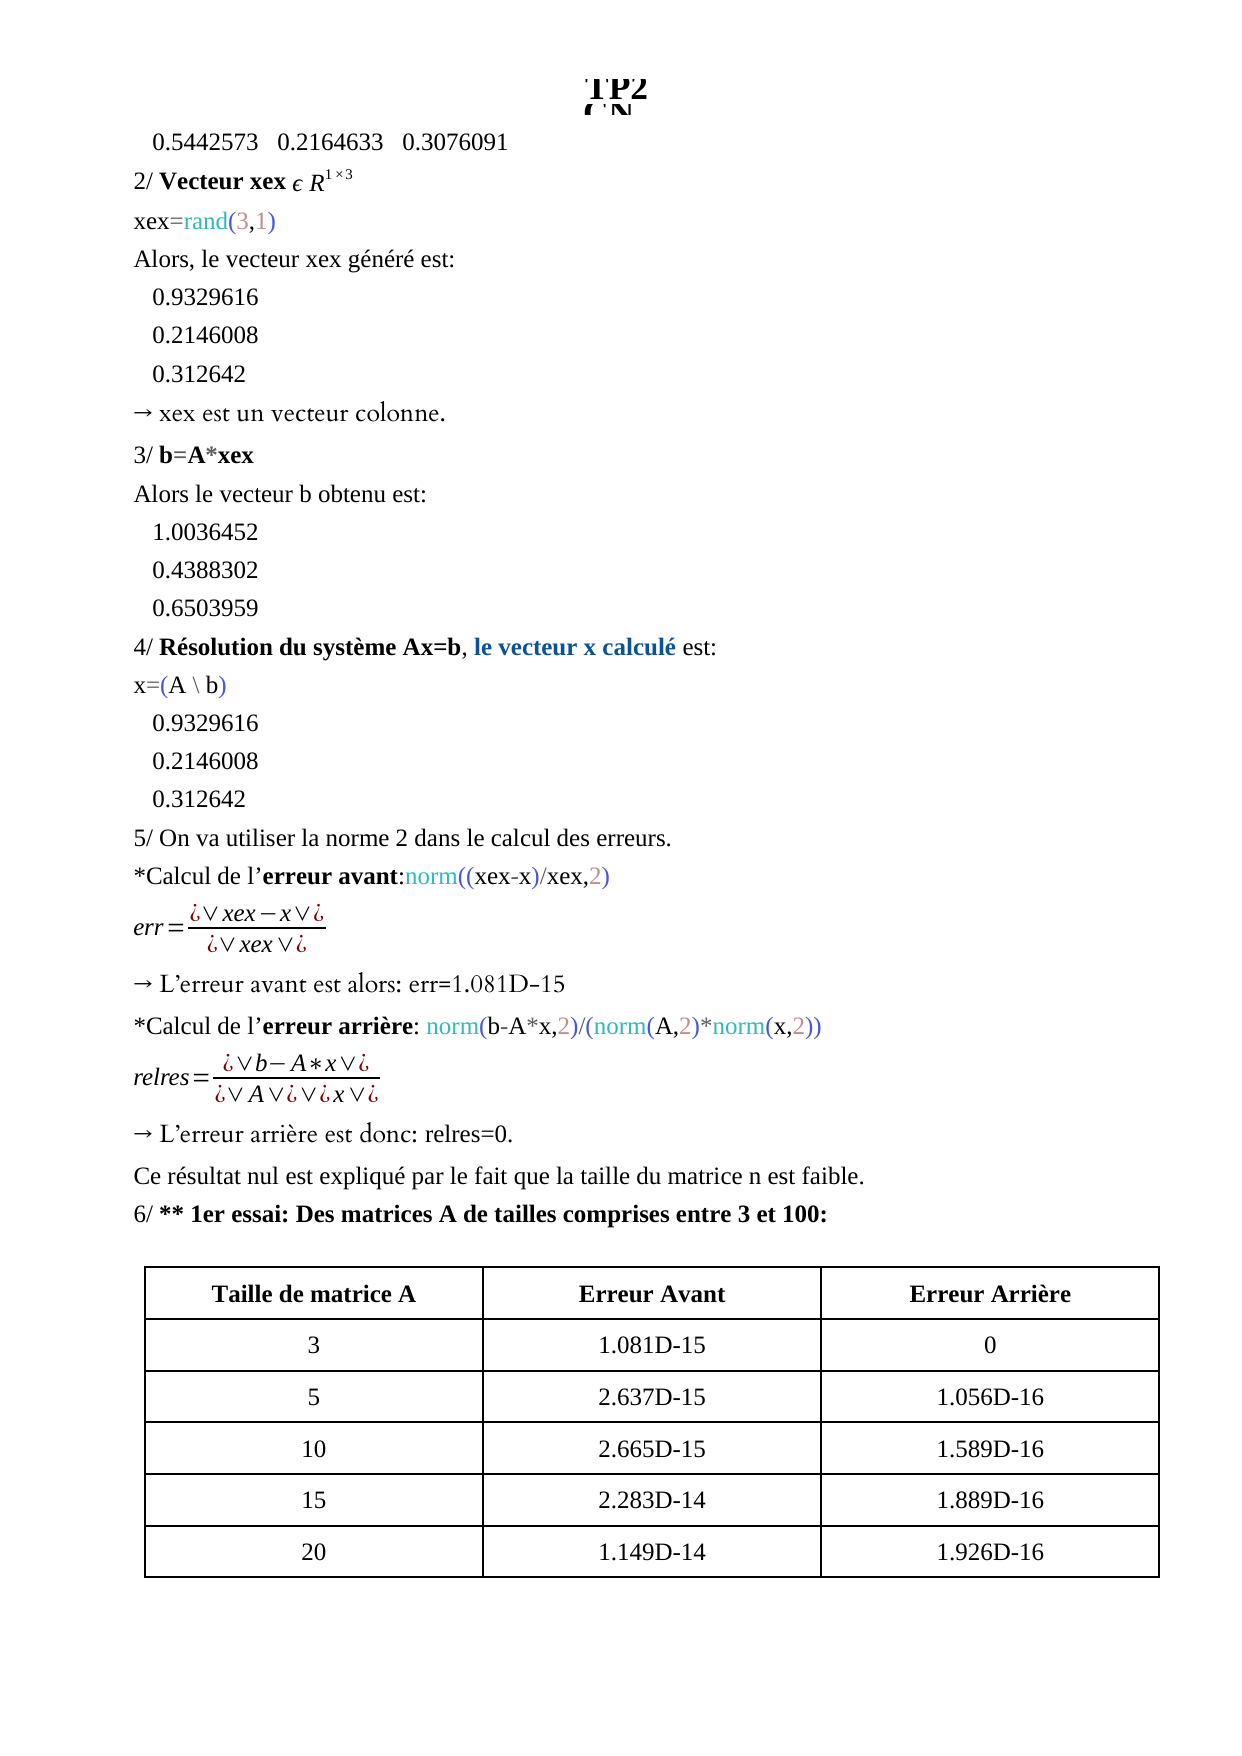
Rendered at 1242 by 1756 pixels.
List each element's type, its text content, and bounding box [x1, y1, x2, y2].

text 2/ Vecteur xex [133, 165, 1148, 196]
table_cell 2.283D-14 [484, 1475, 820, 1524]
table_cell 1.056D-16 [822, 1372, 1158, 1421]
text 6/ ** 1er essai: Des matrices A de tailles comprises entre 3 et 100: [133, 1199, 1148, 1228]
text 0.4388302 [133, 555, 1148, 584]
table_cell 0 [822, 1320, 1158, 1369]
text 5/ On va utiliser la norme 2 dans le calcul des erreurs. [133, 823, 1148, 851]
text 0.9329616 [133, 282, 1148, 311]
text Alors, le vecteur xex généré est: [133, 244, 1148, 273]
table_cell 1.149D-14 [484, 1527, 820, 1576]
table_cell 20 [146, 1527, 482, 1576]
table_cell 2.637D-15 [484, 1372, 820, 1421]
text x=(A \ b) [133, 670, 1148, 698]
text 1.0036452 [133, 517, 1148, 546]
text 0.2146008 [133, 746, 1148, 775]
text 0.9329616 [133, 708, 1148, 737]
text 0.6503959 [133, 593, 1148, 622]
table_cell 15 [146, 1475, 482, 1524]
text 4/ Résolution du système Ax=b, le vecteur x calculé est: [133, 632, 1148, 660]
table_header Erreur Avant [484, 1268, 820, 1318]
table_cell 1.889D-16 [822, 1475, 1158, 1524]
table_cell 1.081D-15 [484, 1320, 820, 1369]
table_cell 1.589D-16 [822, 1423, 1158, 1473]
text 0.312642 [133, 359, 1148, 388]
table_cell 1.926D-16 [822, 1527, 1158, 1576]
text relres=0. [133, 1118, 1148, 1151]
table_header Erreur Arrière [822, 1268, 1158, 1318]
table_cell 2.665D-15 [484, 1423, 820, 1473]
text *Calcul de l’erreur avant:norm((xex-x)/xex,2) [133, 861, 1148, 890]
text xex=rand(3,1) [133, 206, 1148, 235]
text *Calcul de l’erreur arrière: norm(b-A*x,2)/(norm(A,2)*norm(x,2)) [133, 1011, 1148, 1040]
text 0.5442573 0.2164633 0.3076091 [133, 127, 1148, 156]
table_cell 3 [146, 1320, 482, 1369]
table_cell 10 [146, 1423, 482, 1473]
text 0.2146008 [133, 321, 1148, 349]
text 0.312642 [133, 784, 1148, 813]
table_header Taille de matrice A [146, 1268, 482, 1318]
table_cell 5 [146, 1372, 482, 1421]
text Ce résultat nul est expliqué par le fait que la taille du matrice n est faible. [133, 1161, 1148, 1190]
text 3/ b=A*xex [133, 440, 1148, 469]
text Alors le vecteur b obtenu est: [133, 479, 1148, 507]
